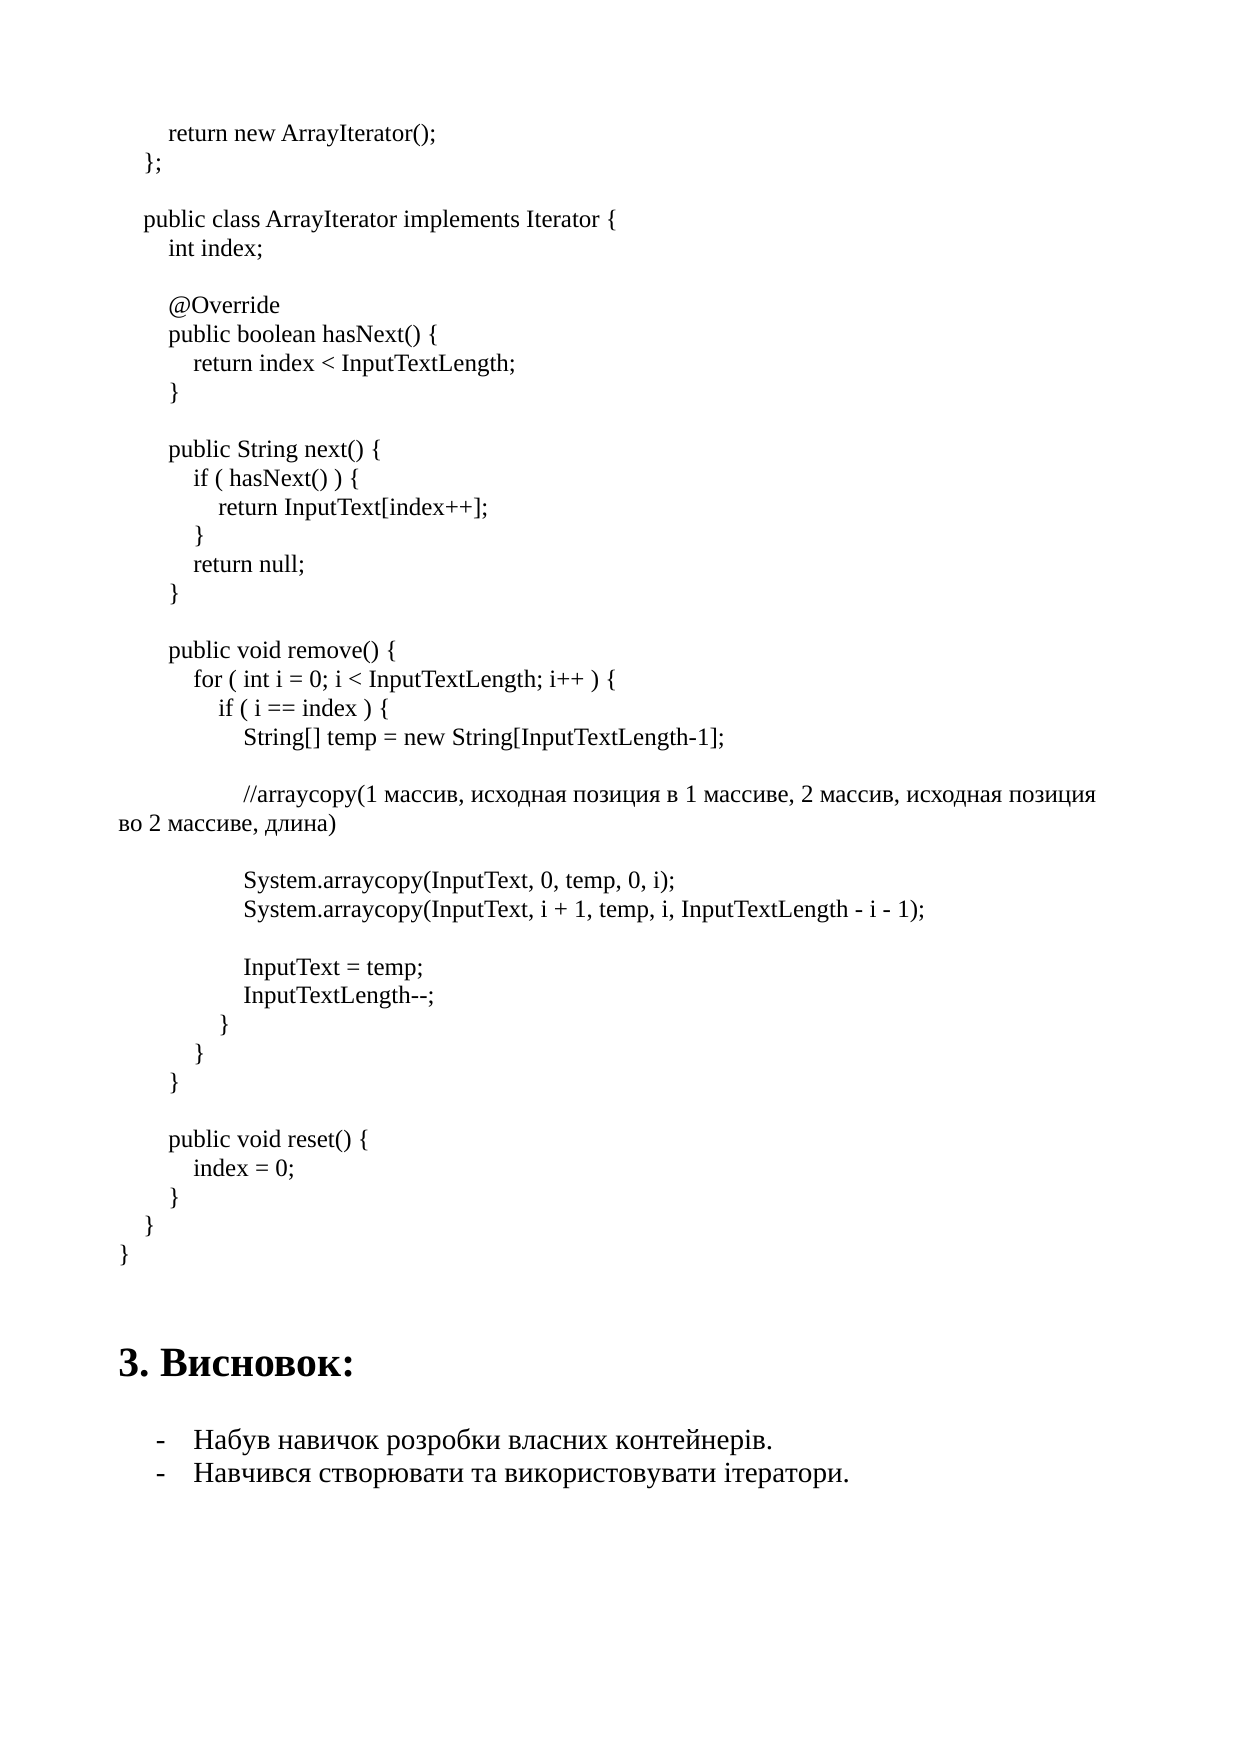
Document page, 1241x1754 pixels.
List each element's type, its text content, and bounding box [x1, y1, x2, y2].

text 3. Висновок: [118, 1338, 1122, 1386]
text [118, 118, 1122, 1268]
list Навчився створювати та використовувати ітератори. [156, 1456, 1122, 1489]
list Набув навичок розробки власних контейнерів. [156, 1422, 1122, 1456]
